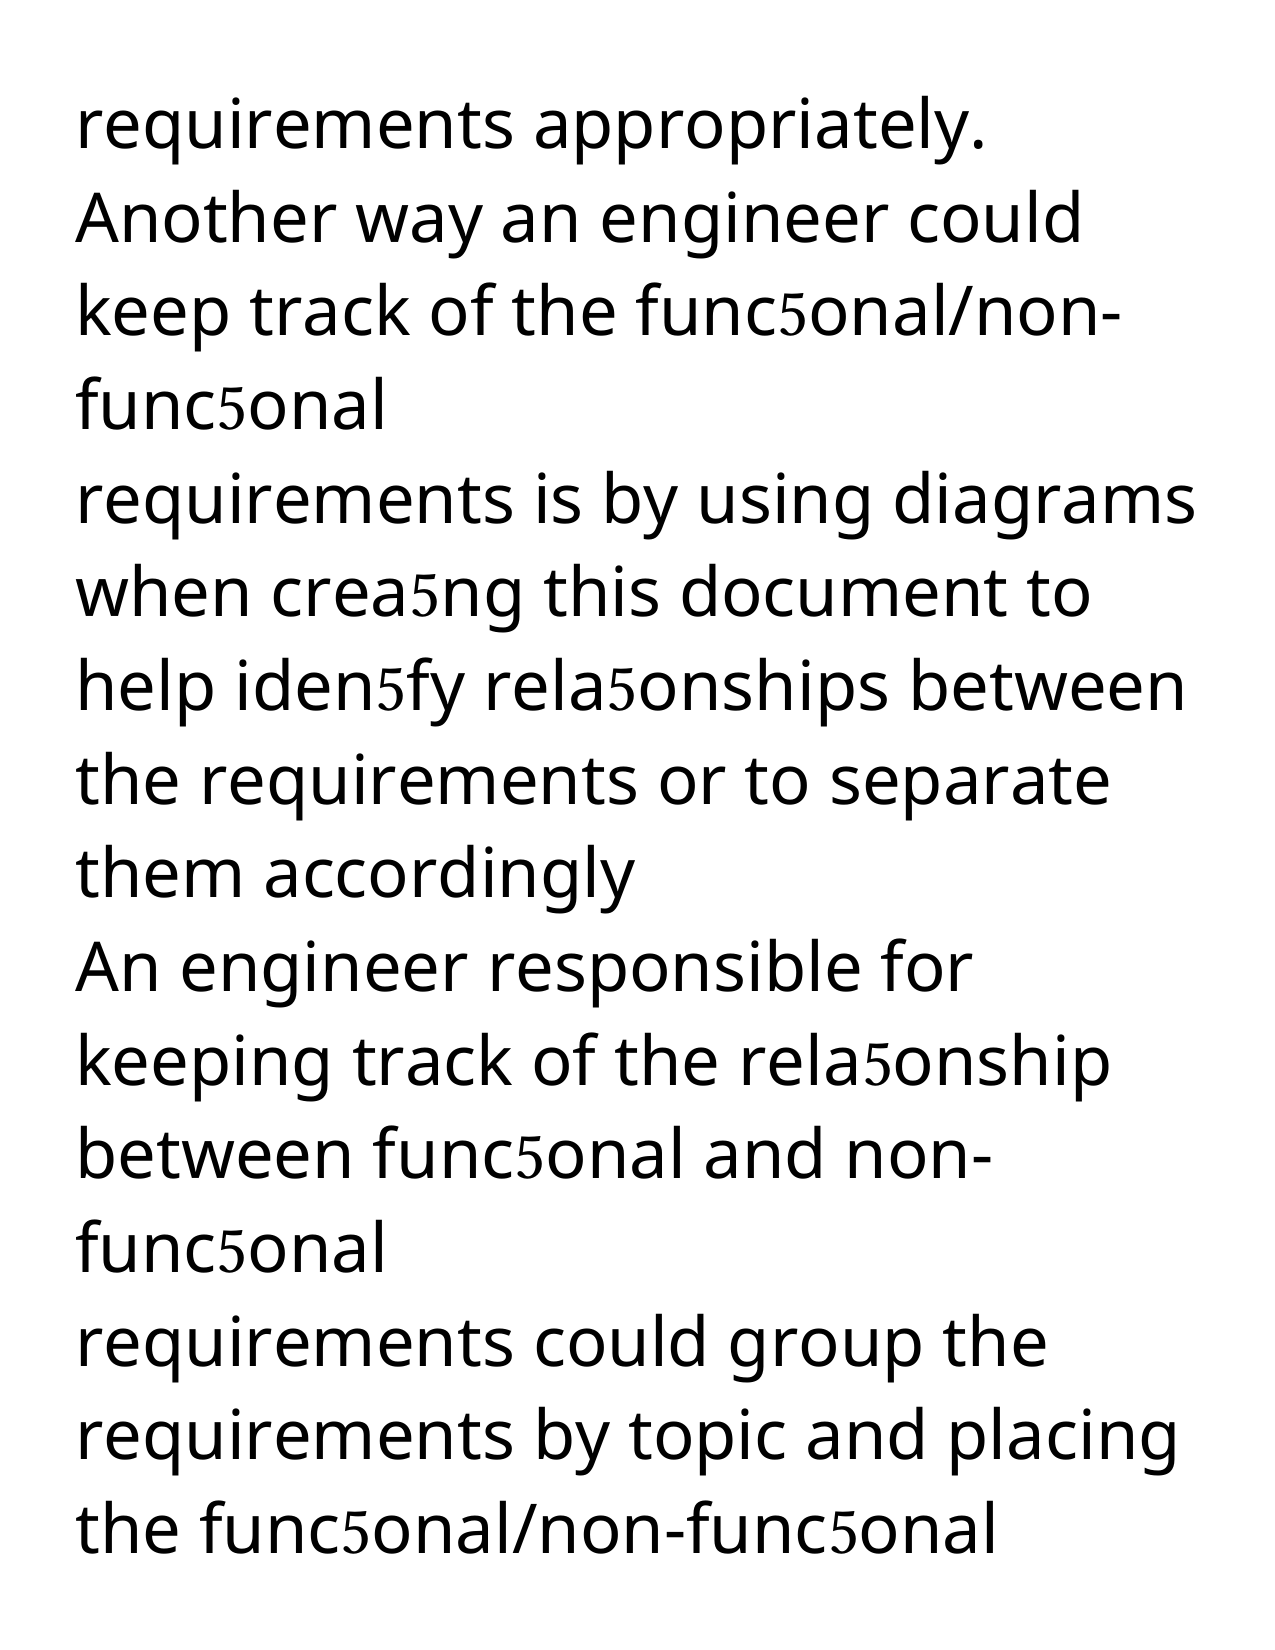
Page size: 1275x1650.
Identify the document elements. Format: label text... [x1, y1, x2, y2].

text the requirements or to separate them accordingly [75, 731, 1200, 918]
text requirements appropriately. Another way an engineer could keep track of the funconal/non-funconal [75, 75, 1200, 449]
text requirements could group the requirements by topic and placing the funconal/non-funconal [75, 1292, 1200, 1573]
text An engineer responsible for keeping track of the relaonship between funconal and non-funconal [75, 918, 1200, 1292]
text requirements is by using diagrams when creang this document to help idenfy relaonships between [75, 449, 1200, 731]
